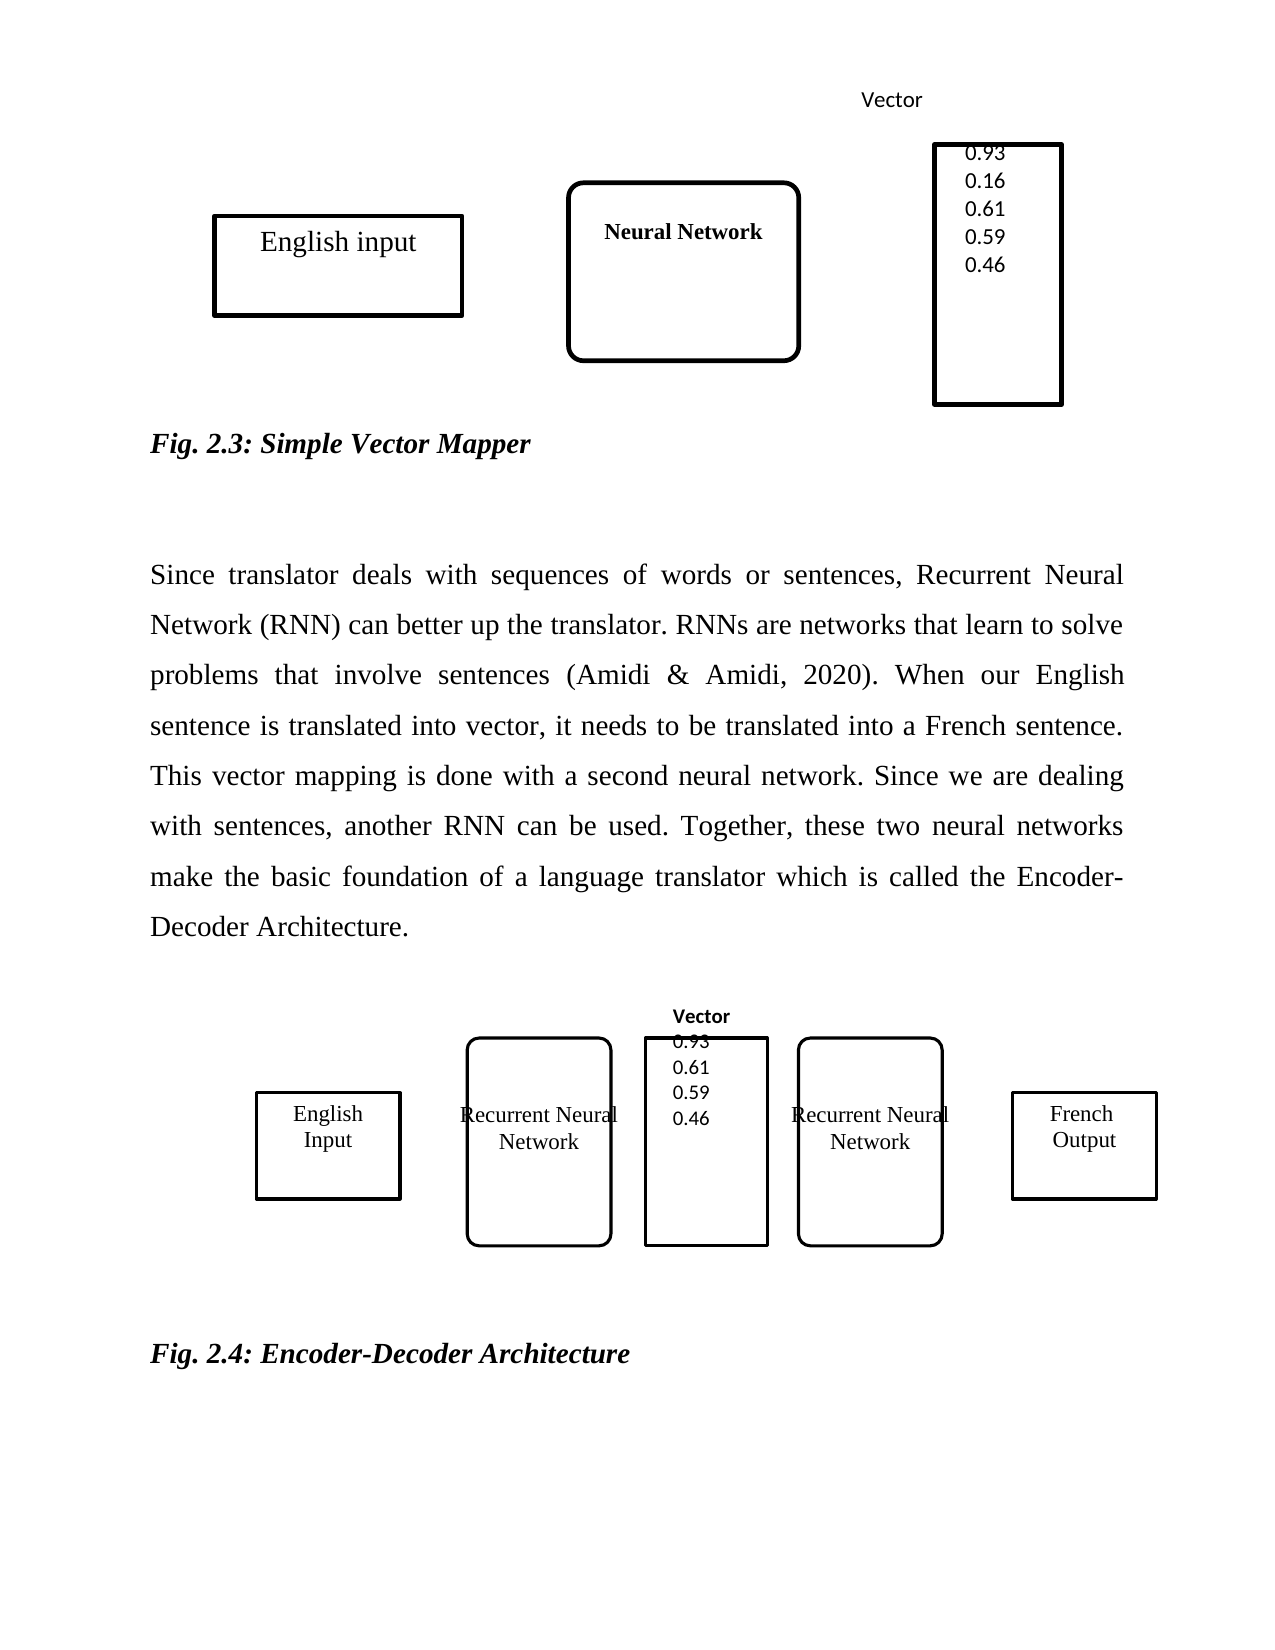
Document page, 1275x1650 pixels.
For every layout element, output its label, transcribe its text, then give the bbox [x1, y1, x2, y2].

text Since translator deals with sequences of words or sentences, Recurrent Neural Network (RNN) can better up the translator. RNNs are networks that learn to solve problems that involve sentences . When our English sentence is translated into vector, it needs to be translated into a French sentence. This vector mapping is done with a second neural network. Since we are dealing with sentences, another RNN can be used. Together, these two neural networks make the basic foundation of a language translator which is called the Encoder-Decoder Architecture. [150, 557, 1125, 942]
text Fig. 2.4: Encoder-Decoder Architecture [150, 1336, 1125, 1369]
text Fig. 2.3: Simple Vector Mapper [150, 426, 1125, 460]
